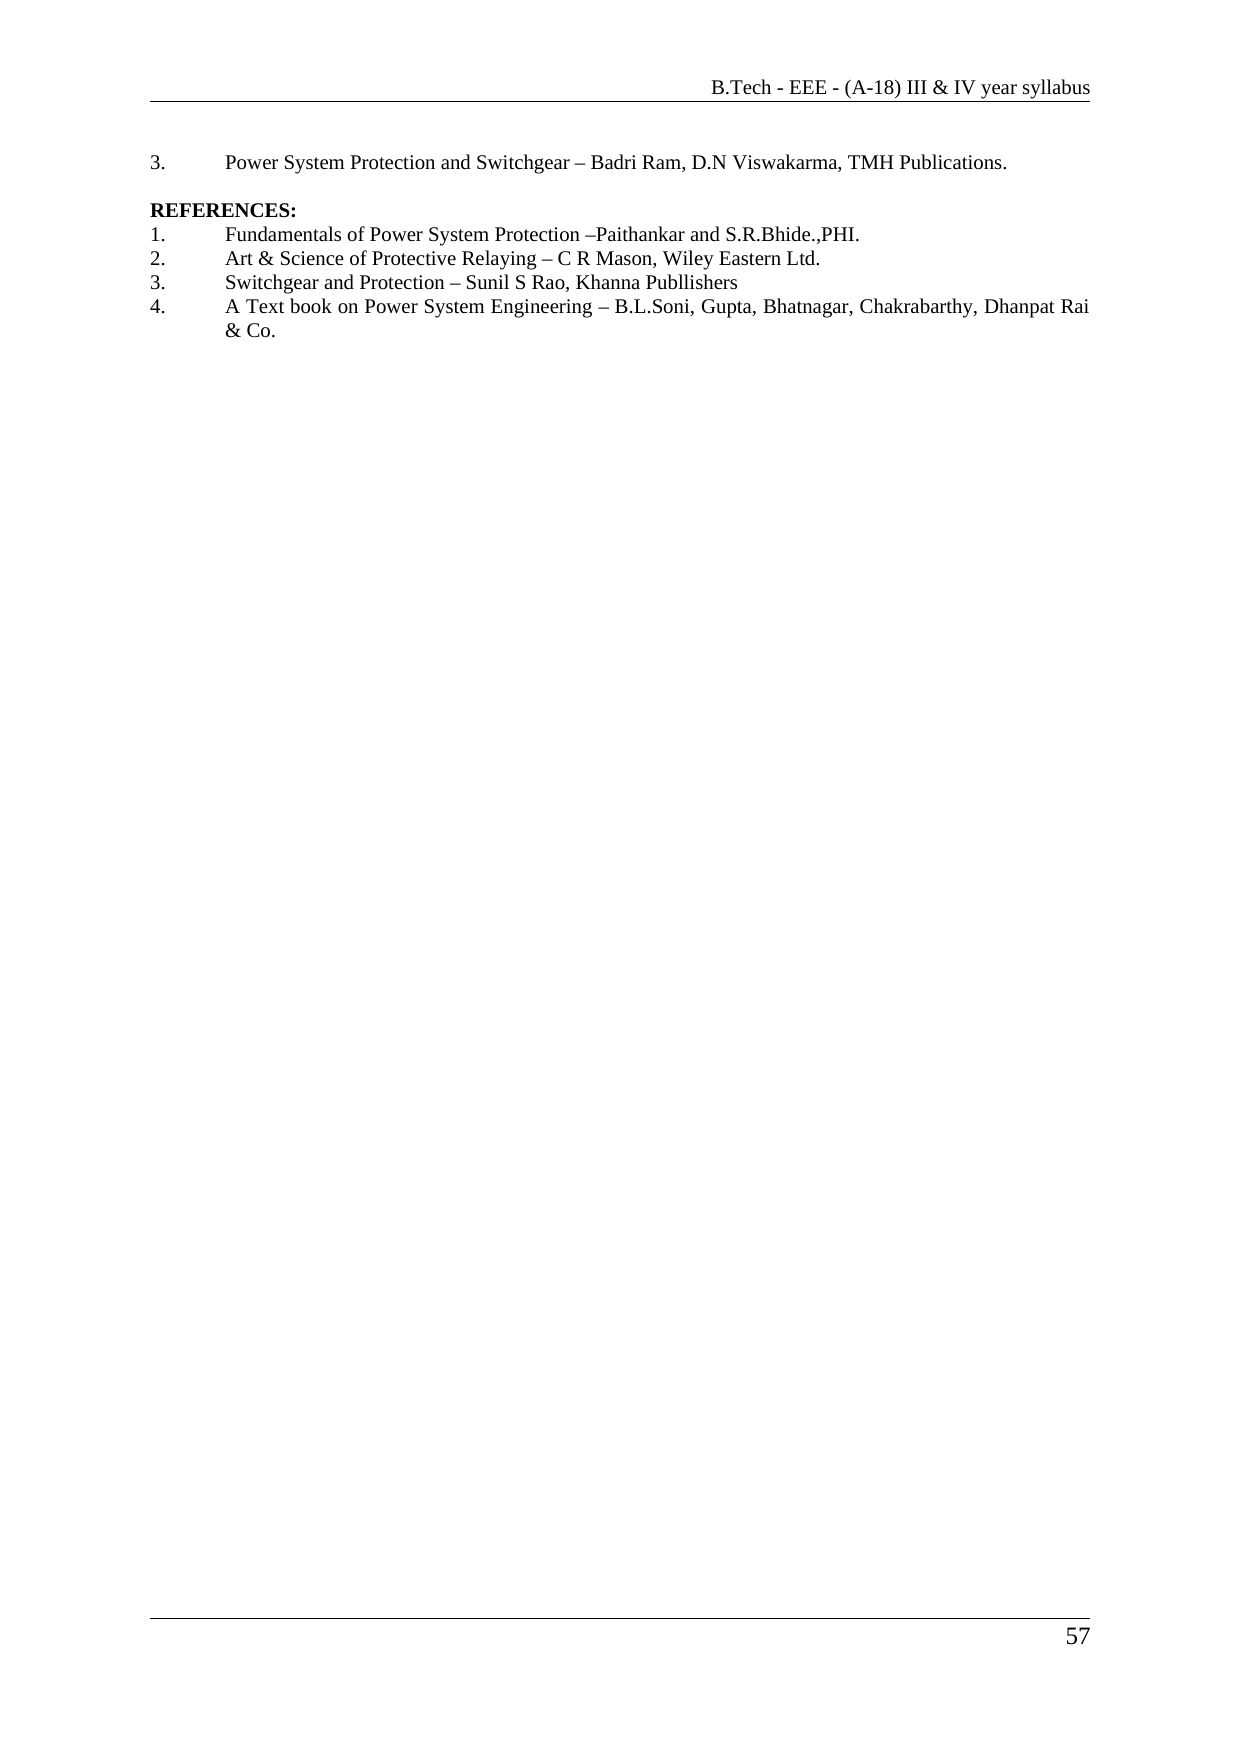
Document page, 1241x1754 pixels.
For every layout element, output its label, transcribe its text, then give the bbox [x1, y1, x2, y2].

text 1. Fundamentals of Power System Protection –Paithankar and S.R.Bhide.,PHI. [150, 222, 1090, 246]
text 2. Art & Science of Protective Relaying – C R Mason, Wiley Eastern Ltd. [150, 246, 1090, 270]
text 3. Switchgear and Protection – Sunil S Rao, Khanna Publlishers [150, 270, 1090, 294]
text REFERENCES: [150, 198, 1090, 222]
text 4. A Text book on Power System Engineering – B.L.Soni, Gupta, Bhatnagar, Chakrabarthy, Dhanpat Rai & Co. [150, 294, 1090, 342]
text 3. Power System Protection and Switchgear – Badri Ram, D.N Viswakarma, TMH Publications. [150, 150, 1090, 174]
